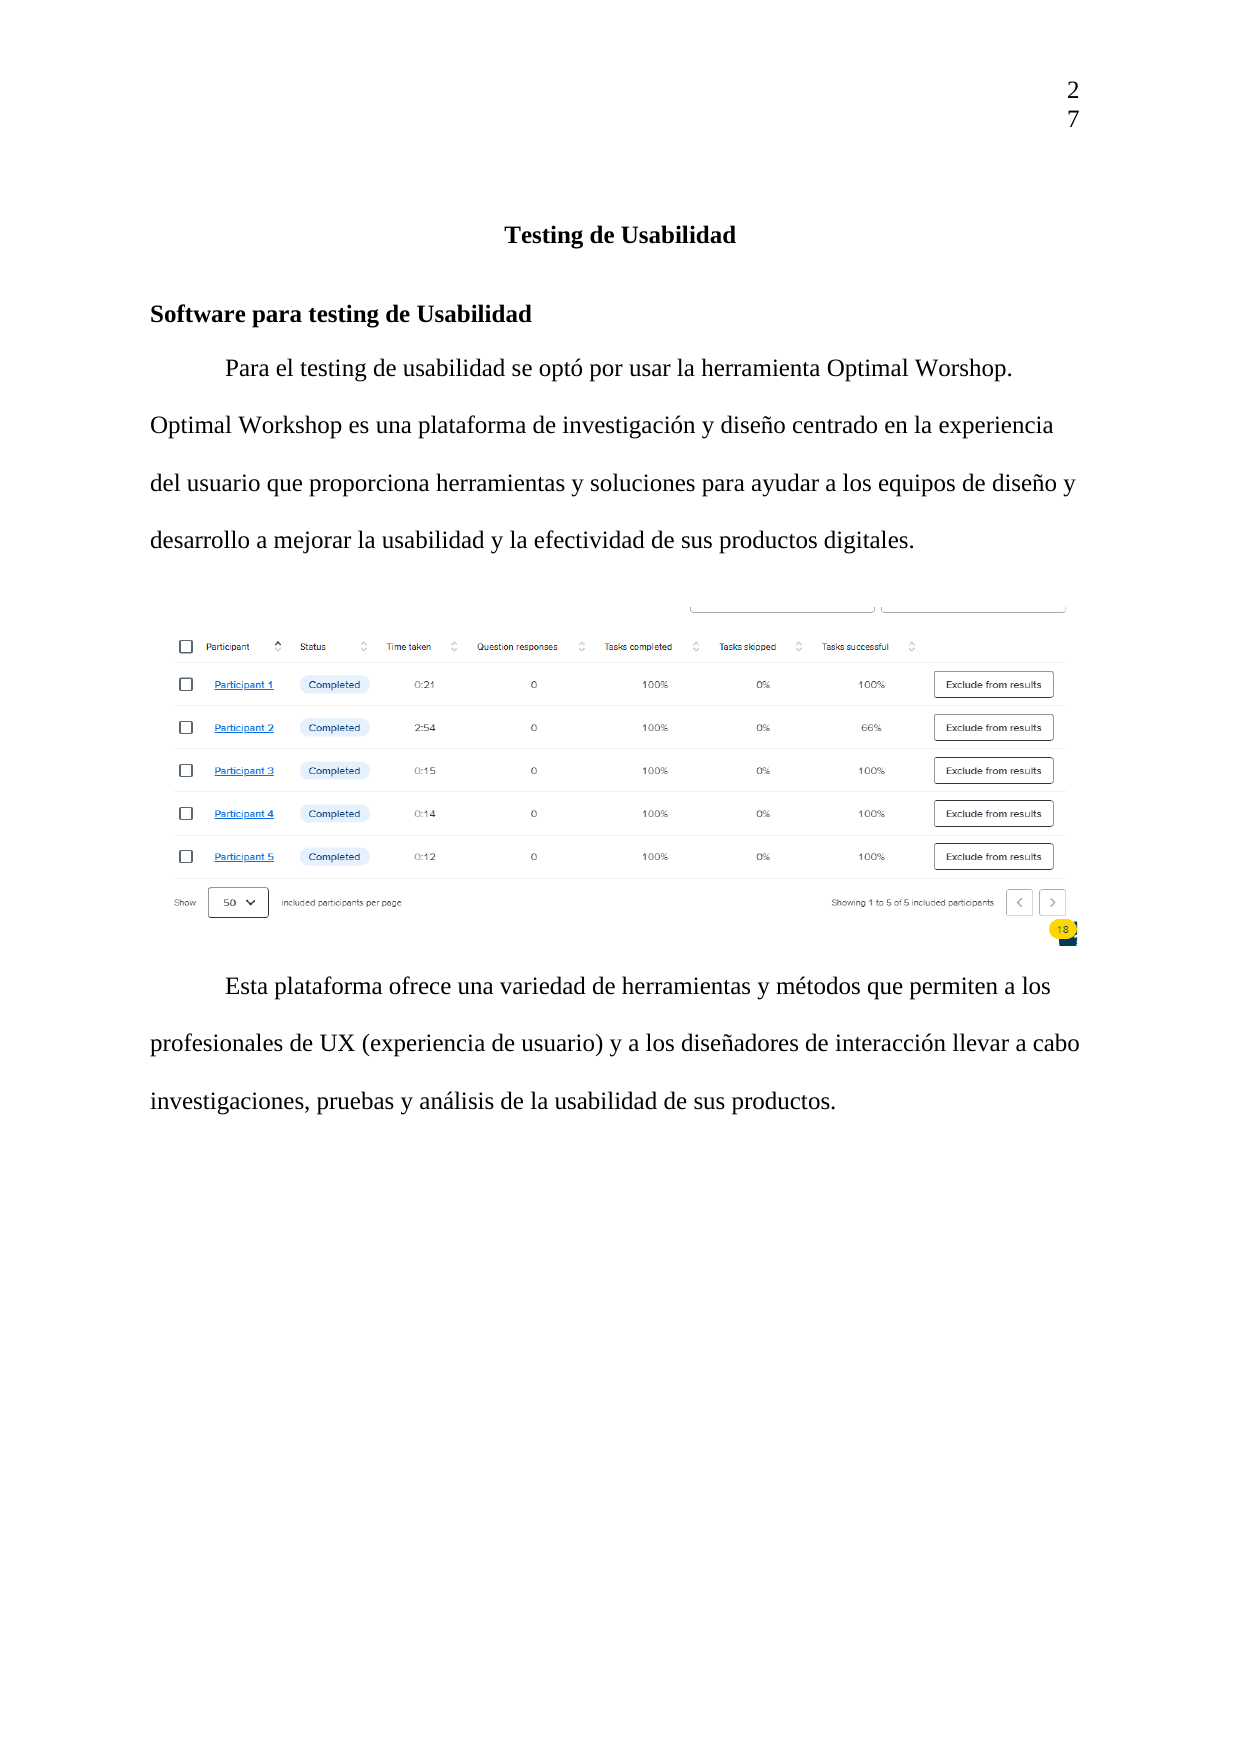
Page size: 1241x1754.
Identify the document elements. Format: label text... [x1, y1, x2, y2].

text Testing de Usabilidad [150, 220, 1090, 249]
picture [163, 607, 1078, 946]
text Para el testing de usabilidad se optó por usar la herramienta Optimal Worshop. Optimal Workshop es una plataforma de investigación y diseño centrado en la experiencia del usuario que proporciona herramientas y soluciones para ayudar a los equipos de diseño y desarrollo a mejorar la usabilidad y la efectividad de sus productos digitales. [150, 353, 1090, 554]
text Software para testing de Usabilidad [150, 299, 1090, 328]
text Esta plataforma ofrece una variedad de herramientas y métodos que permiten a los profesionales de UX (experiencia de usuario) y a los diseñadores de interacción llevar a cabo investigaciones, pruebas y análisis de la usabilidad de sus productos. [150, 971, 1090, 1114]
